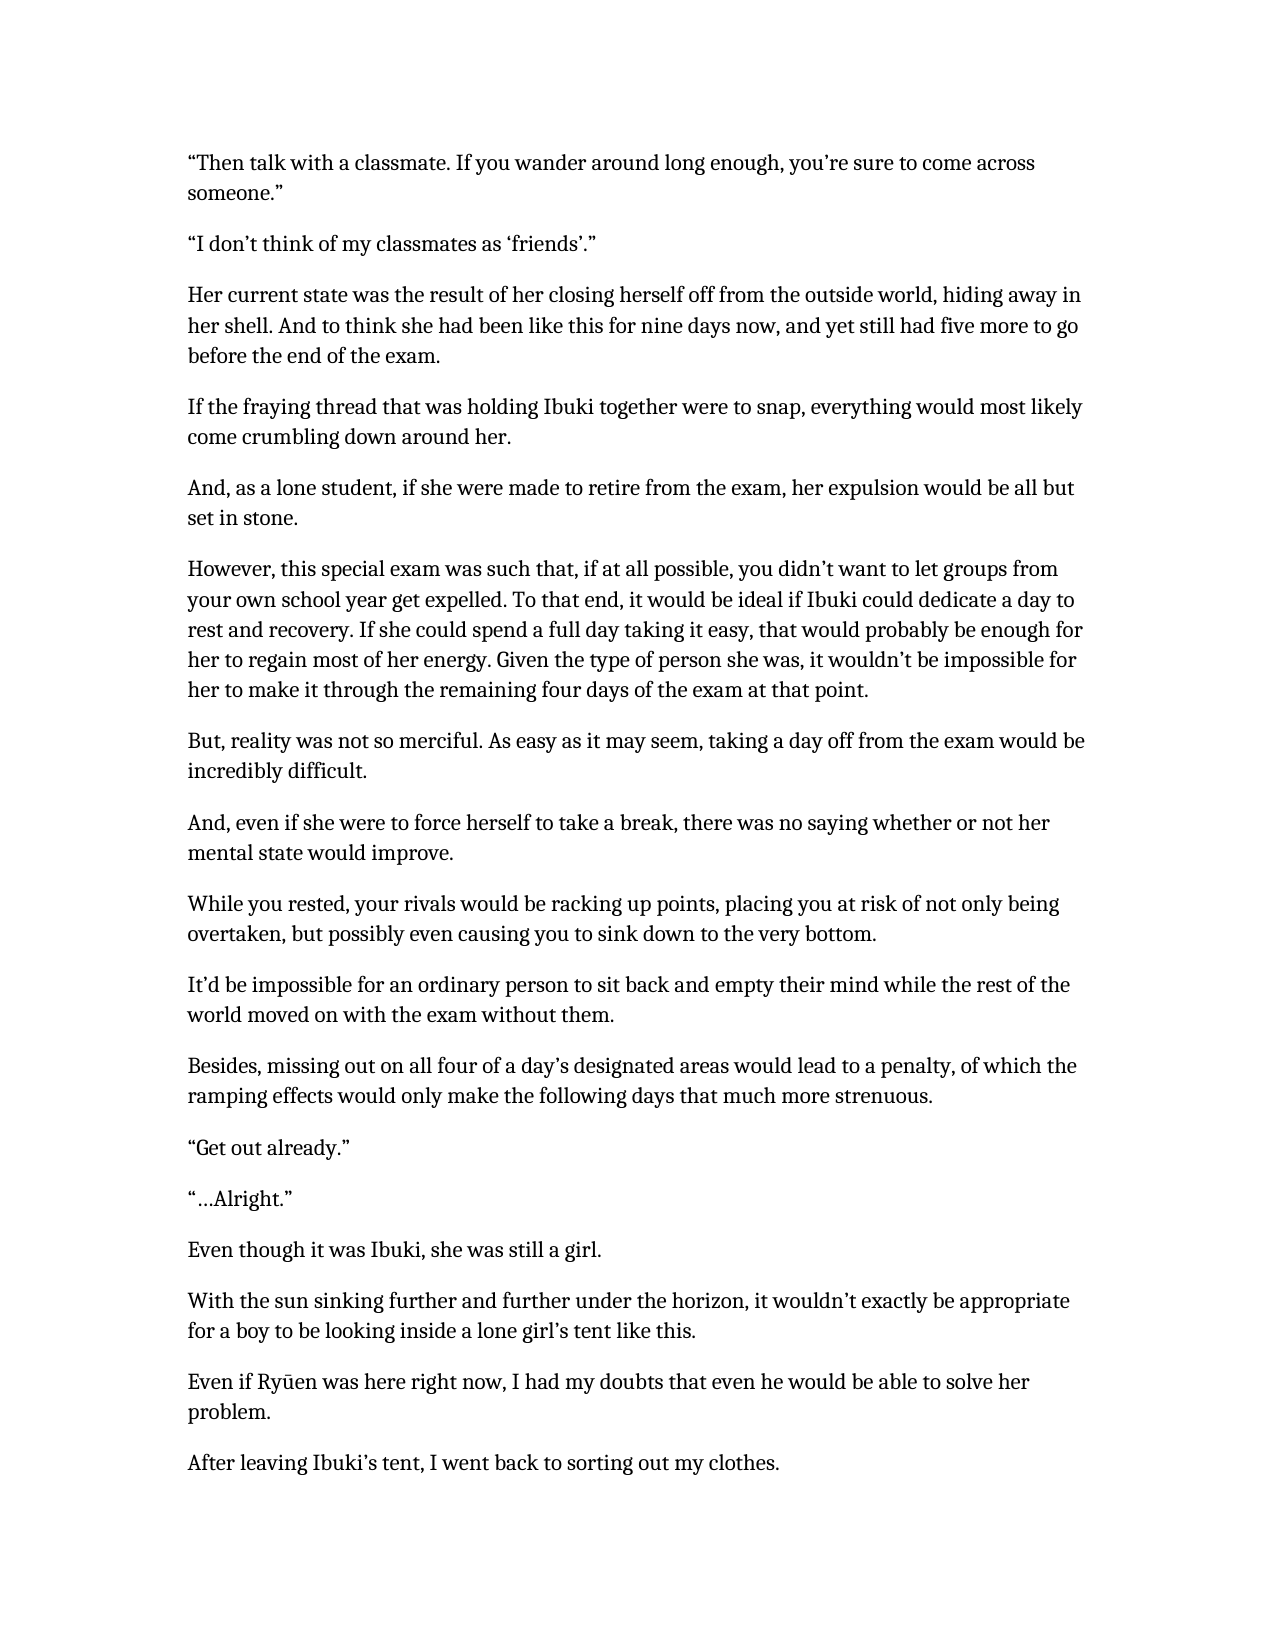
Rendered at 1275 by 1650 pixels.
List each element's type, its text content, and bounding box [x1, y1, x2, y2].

text And, as a lone student, if she were made to retire from the exam, her expulsion would be all but set in stone. [187, 475, 1087, 532]
text However, this special exam was such that, if at all possible, you didn’t want to let groups from your own school year get expelled. To that end, it would be ideal if Ibuki could dedicate a day to rest and recovery. If she could spend a full day taking it easy, that would probably be enough for her to regain most of her energy. Given the type of person she was, it wouldn’t be impossible for her to make it through the remaining four days of the exam at that point. [187, 556, 1087, 703]
text Even though it was Ibuki, she was still a girl. [187, 1236, 1087, 1263]
text Her current state was the result of her closing herself off from the outside world, hiding away in her shell. And to think she had been like this for nine days now, and yet still had five more to go before the end of the exam. [187, 282, 1087, 369]
text And, even if she were to force herself to take a break, there was no saying whether or not her mental state would improve. [187, 809, 1087, 866]
text It’d be impossible for an ordinary person to sit back and empty their mind while the rest of the world moved on with the exam without them. [187, 972, 1087, 1028]
text Besides, missing out on all four of a day’s designated areas would lead to a penalty, of which the ramping effects would only make the following days that much more strenuous. [187, 1053, 1087, 1110]
text “Get out already.” [187, 1134, 1087, 1161]
text Even if Ryūen was here right now, I had my doubts that even he would be able to solve her problem. [187, 1369, 1087, 1425]
text With the sun sinking further and further under the horizon, it wouldn’t exactly be appropriate for a boy to be looking inside a lone girl’s tent like this. [187, 1287, 1087, 1344]
text “Then talk with a classmate. If you wander around long enough, you’re sure to come across someone.” [187, 150, 1087, 207]
text “I don’t think of my classmates as ‘friends’.” [187, 231, 1087, 258]
text While you rested, your rivals would be racking up points, placing you at risk of not only being overtaken, but possibly even causing you to sink down to the very bottom. [187, 891, 1087, 947]
text But, reality was not so merciful. As easy as it may seem, taking a day off from the exam would be incredibly difficult. [187, 728, 1087, 785]
text If the fraying thread that was holding Ibuki together were to snap, everything would most likely come crumbling down around her. [187, 394, 1087, 450]
text “…Alright.” [187, 1185, 1087, 1212]
text After leaving Ibuki’s tent, I went back to sorting out my clothes. [187, 1450, 1087, 1476]
